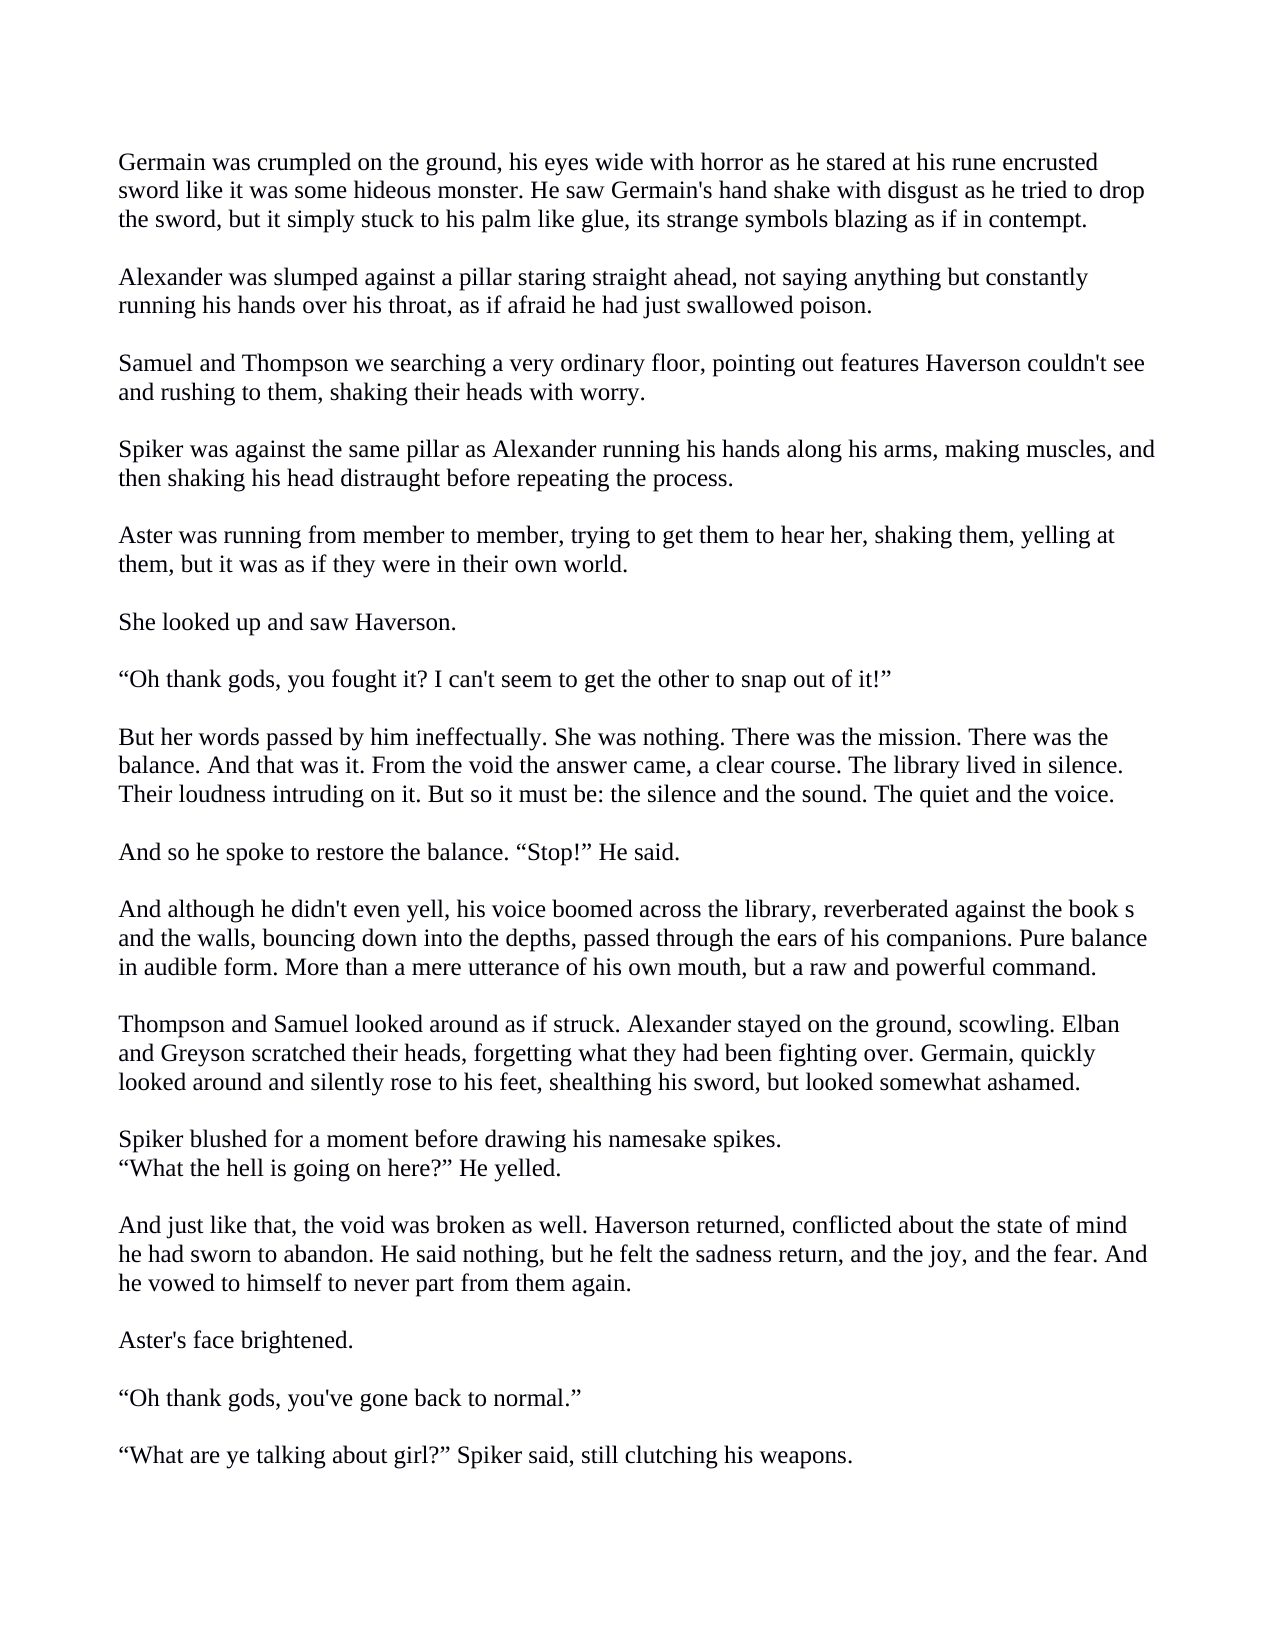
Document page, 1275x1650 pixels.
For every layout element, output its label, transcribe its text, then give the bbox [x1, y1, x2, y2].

text But her words passed by him ineffectually. She was nothing. There was the mission. There was the balance. And that was it. From the void the answer came, a clear course. The library lived in silence. Their loudness intruding on it. But so it must be: the silence and the sound. The quiet and the voice. [118, 722, 1157, 808]
text Spiker was against the same pillar as Alexander running his hands along his arms, making muscles, and then shaking his head distraught before repeating the process. [118, 434, 1157, 492]
text Aster was running from member to member, trying to get them to hear her, shaking them, yelling at them, but it was as if they were in their own world. [118, 521, 1157, 578]
text “Oh thank gods, you've gone back to normal.” [118, 1383, 1157, 1412]
text Samuel and Thompson we searching a very ordinary floor, pointing out features Haverson couldn't see and rushing to them, shaking their heads with worry. [118, 348, 1157, 406]
text Germain was crumpled on the ground, his eyes wide with horror as he stared at his rune encrusted sword like it was some hideous monster. He saw Germain's hand shake with disgust as he tried to drop the sword, but it simply stuck to his palm like glue, its strange symbols blazing as if in contempt. [118, 147, 1157, 233]
text “Oh thank gods, you fought it? I can't seem to get the other to snap out of it!” [118, 664, 1157, 693]
text “What the hell is going on here?” He yelled. [118, 1153, 1157, 1182]
text And although he didn't even yell, his voice boomed across the library, reverberated against the book s and the walls, bouncing down into the depths, passed through the ears of his companions. Pure balance in audible form. More than a mere utterance of his own mouth, but a raw and powerful command. [118, 894, 1157, 981]
text And just like that, the void was broken as well. Haverson returned, conflicted about the state of mind he had sworn to abandon. He said nothing, but he felt the sadness return, and the joy, and the fear. And he vowed to himself to never part from them again. [118, 1211, 1157, 1297]
text Spiker blushed for a moment before drawing his namesake spikes. [118, 1124, 1157, 1153]
text Thompson and Samuel looked around as if struck. Alexander stayed on the ground, scowling. Elban and Greyson scratched their heads, forgetting what they had been fighting over. Germain, quickly looked around and silently rose to his feet, shealthing his sword, but looked somewhat ashamed. [118, 1009, 1157, 1096]
text Aster's face brightened. [118, 1326, 1157, 1354]
text And so he spoke to restore the balance. “Stop!” He said. [118, 837, 1157, 866]
text Alexander was slumped against a pillar staring straight ahead, not saying anything but constantly running his hands over his throat, as if afraid he had just swallowed poison. [118, 262, 1157, 319]
text She looked up and saw Haverson. [118, 607, 1157, 636]
text “What are ye talking about girl?” Spiker said, still clutching his weapons. [118, 1441, 1157, 1469]
